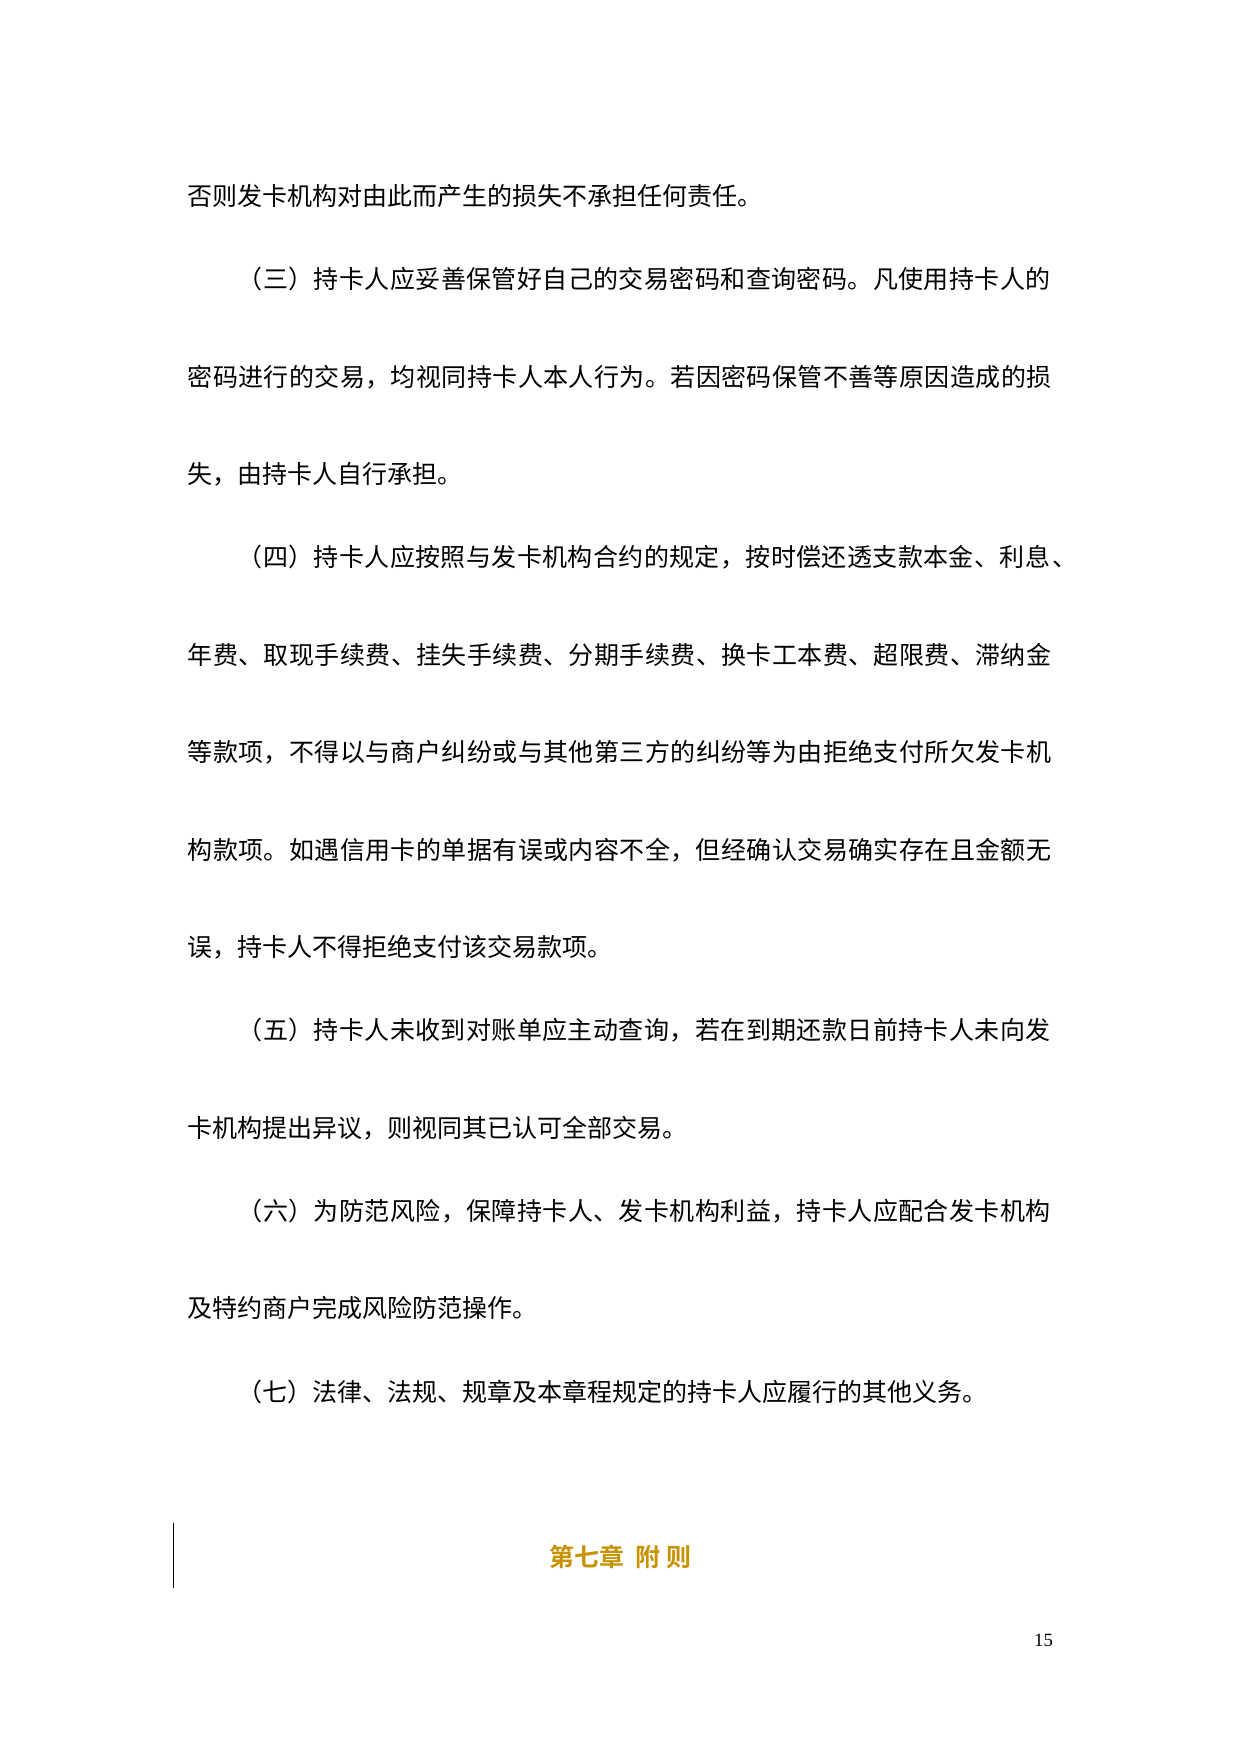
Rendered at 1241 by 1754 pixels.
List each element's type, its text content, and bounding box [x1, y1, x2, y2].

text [187, 162, 1053, 227]
text （四）持卡人应按照与发卡机构合约的规定，按时偿还透支款本金、利息、年费、取现手续费、挂失手续费、分期手续费、换卡工本费、超限费、滞纳金等款项，不得以与商户纠纷或与其他第三方的纠纷等为由拒绝支付所欠发卡机构款项。如遇信用卡的单据有误或内容不全，但经确认交易确实存在且金额无误，持卡人不得拒绝支付该交易款项。 [187, 523, 1053, 978]
text （三）持卡人应妥善保管好自己的交易密码和查询密码。凡使用持卡人的密码进行的交易，均视同持卡人本人行为。若因密码保管不善等原因造成的损失，由持卡人自行承担。 [187, 245, 1053, 505]
text 第七章 附 则 [187, 1523, 1053, 1588]
text （五）持卡人未收到对账单应主动查询，若在到期还款日前持卡人未向发卡机构提出异议，则视同其已认可全部交易。 [187, 996, 1053, 1159]
text （六）为防范风险，保障持卡人、发卡机构利益，持卡人应配合发卡机构及特约商户完成风险防范操作。 [187, 1177, 1053, 1339]
text （七）法律、法规、规章及本章程规定的持卡人应履行的其他义务。 [187, 1358, 1053, 1423]
